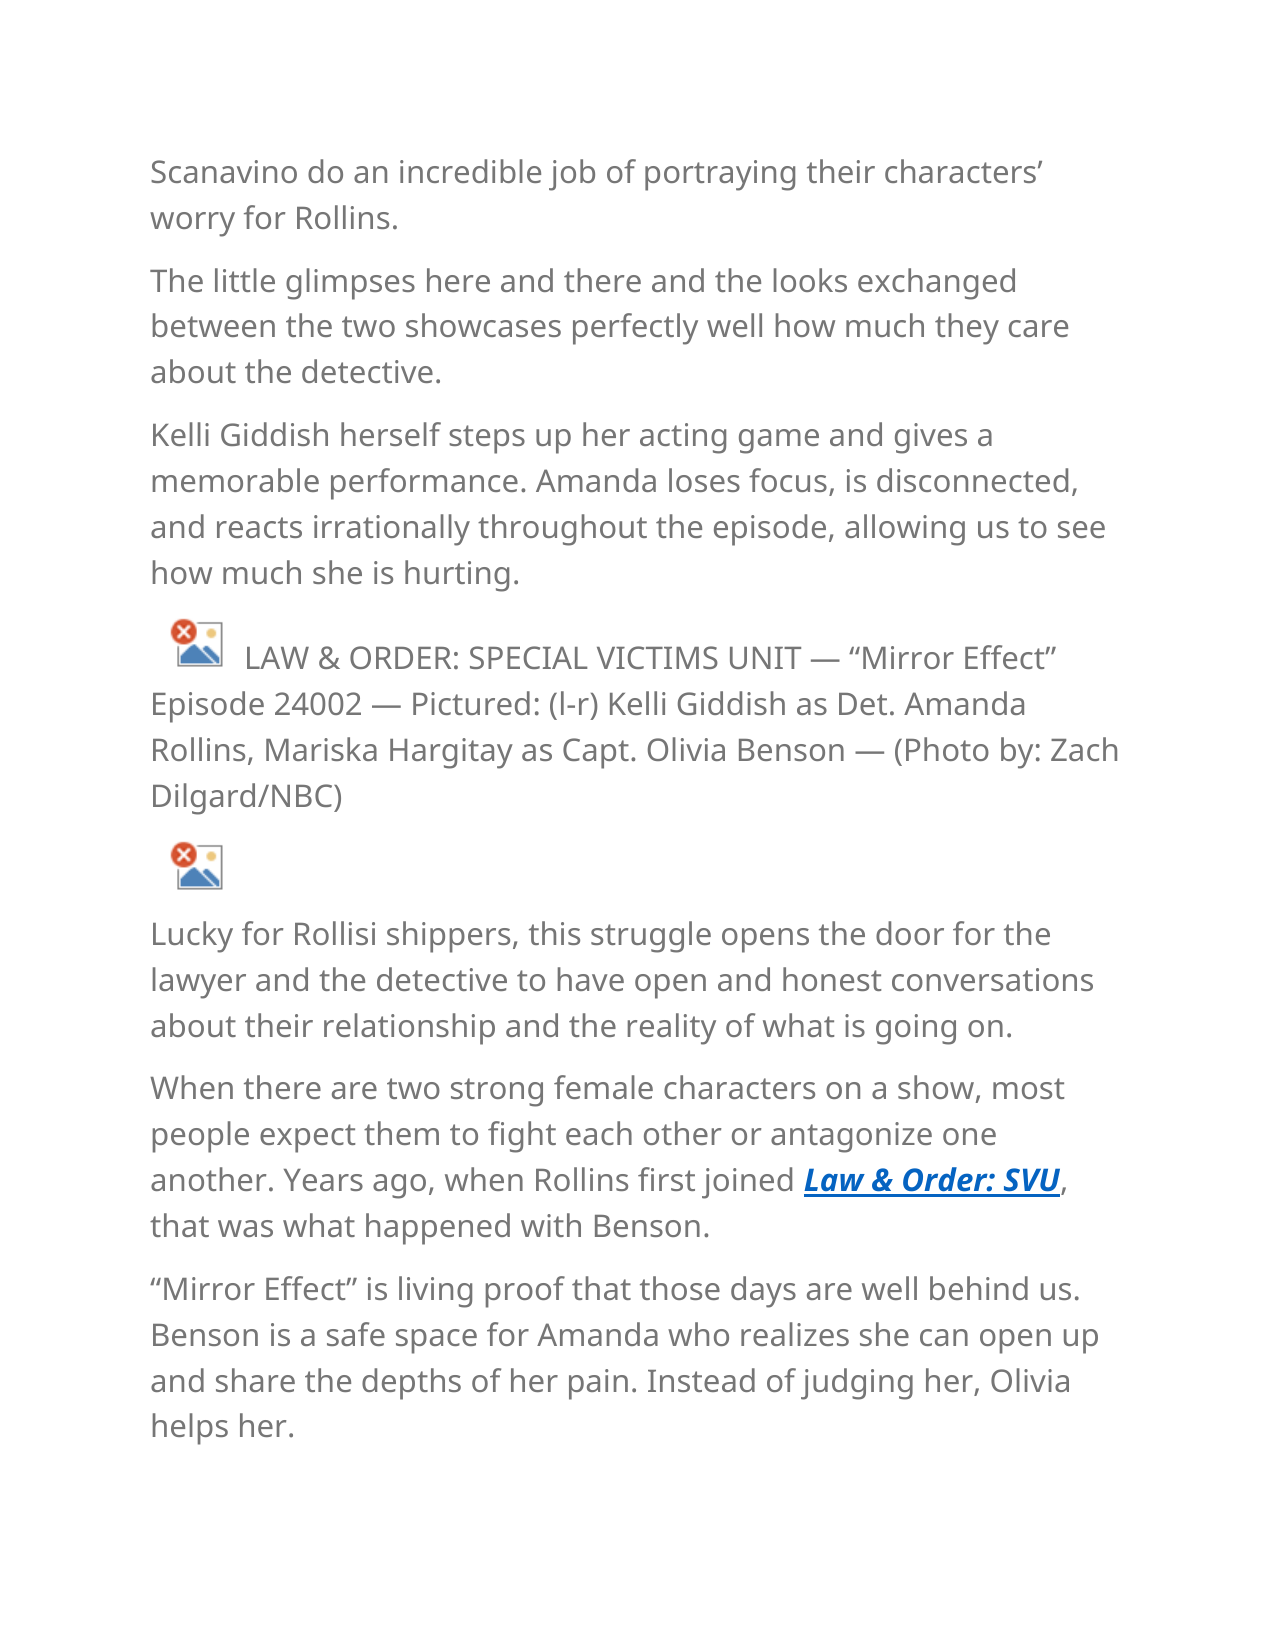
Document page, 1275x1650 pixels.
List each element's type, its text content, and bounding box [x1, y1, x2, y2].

text Lucky for Rollisi shippers, this struggle opens the door for the lawyer and the detective to have open and honest conversations about their relationship and the reality of what is going on. [150, 912, 1125, 1046]
text When there are two strong female characters on a show, most people expect them to fight each other or antagonize one another. Years ago, when Rollins first joined Law & Order: SVU, that was what happened with Benson. [150, 1066, 1125, 1247]
text Kelli Giddish herself steps up her acting game and gives a memorable performance. Amanda loses focus, is disconnected, and reacts irrationally throughout the episode, allowing us to see how much she is hurting. [150, 413, 1125, 593]
text “Mirror Effect” is living proof that those days are well behind us. Benson is a safe space for Amanda who realizes she can open up and share the depths of her pain. Instead of judging her, Olivia helps her. [150, 1267, 1125, 1447]
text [150, 150, 1125, 238]
text LAW & ORDER: SPECIAL VICTIMS UNIT — “Mirror Effect” Episode 24002 — Pictured: (l-r) Kelli Giddish as Det. Amanda Rollins, Mariska Hargitay as Capt. Olivia Benson — (Photo by: Zach Dilgard/NBC) [150, 613, 1125, 817]
text The little glimpses here and there and the looks exchanged between the two showcases perfectly well how much they care about the detective. [150, 258, 1125, 393]
